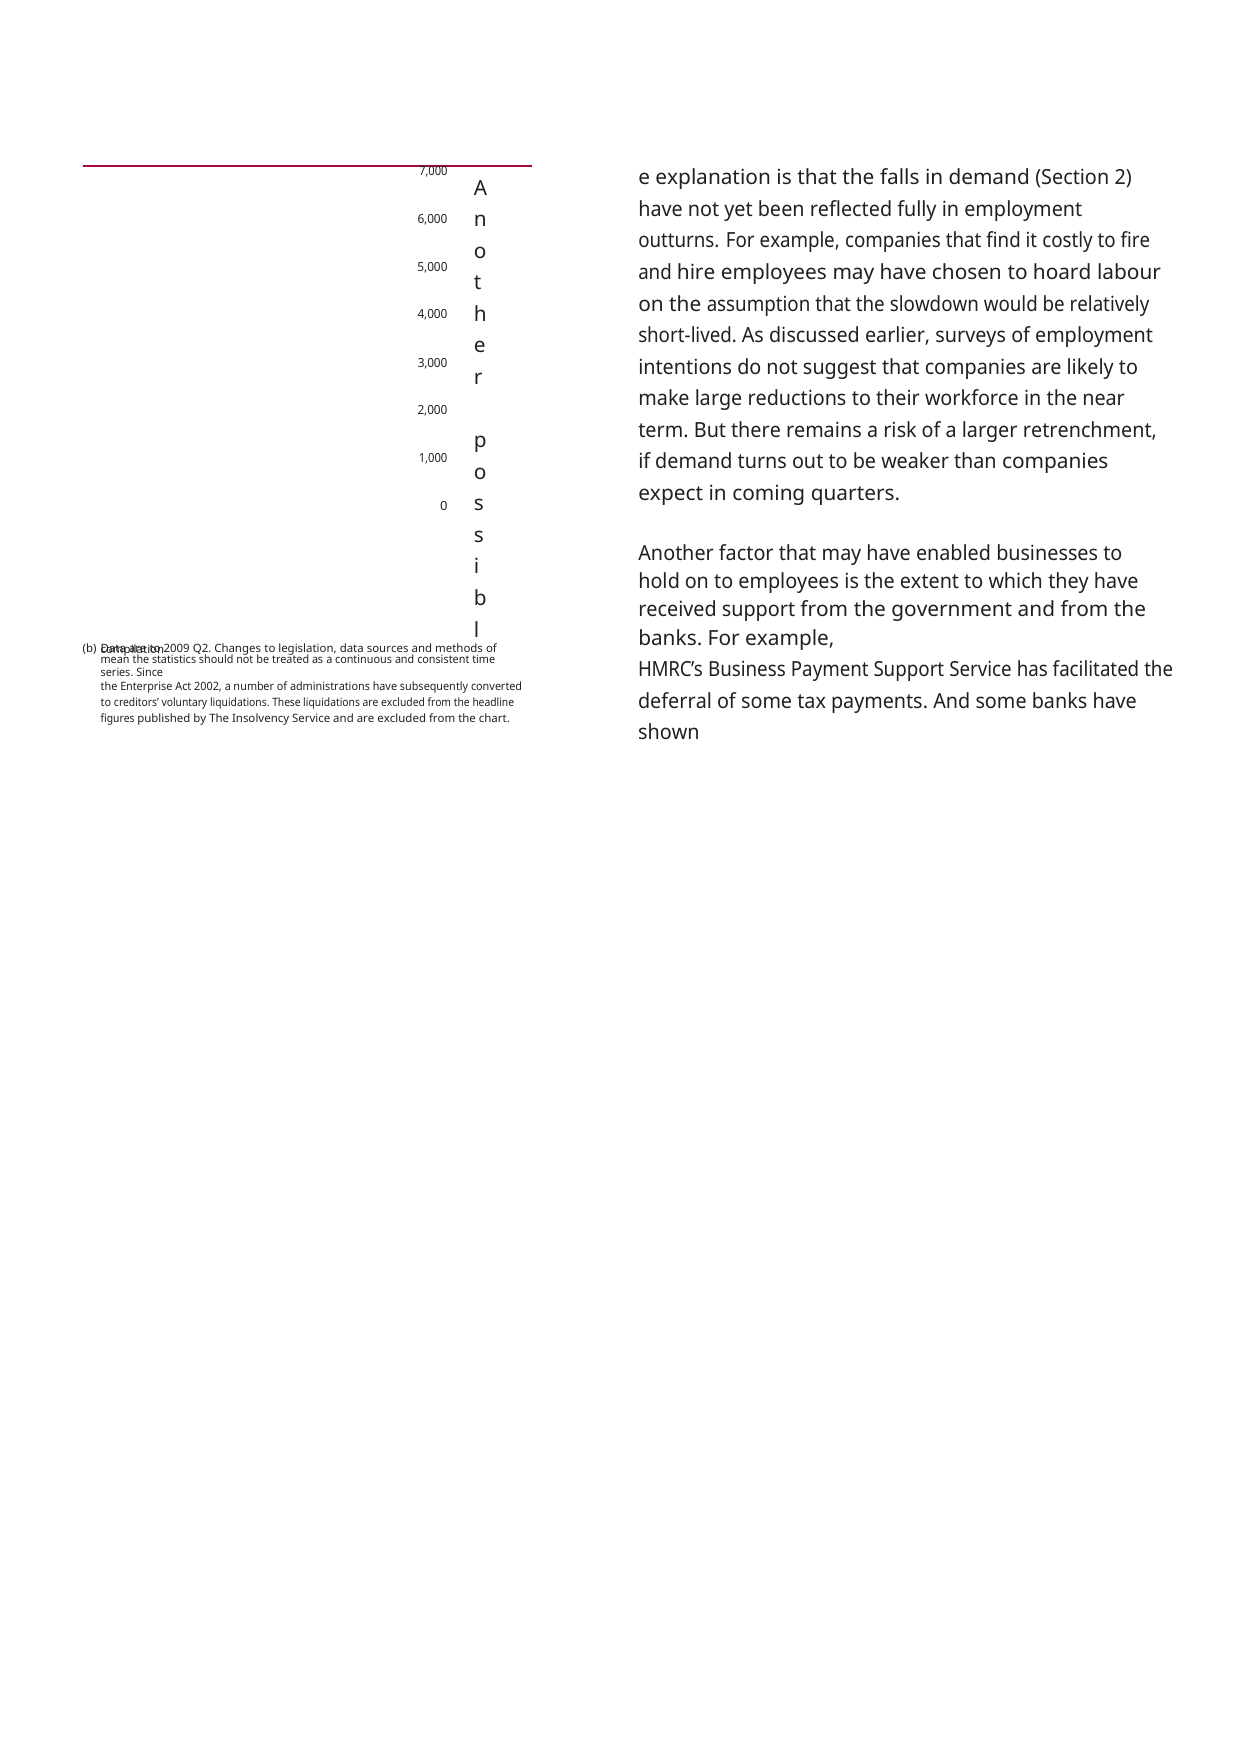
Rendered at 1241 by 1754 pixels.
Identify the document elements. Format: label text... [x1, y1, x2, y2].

text the Enterprise Act 2002, a number of administrations have subsequently converted to creditors’ voluntary liquidations. These liquidations are excluded from the headline figures published by The Insolvency Service and are excluded from the chart. [100, 678, 526, 726]
text 5,000 [67, 258, 447, 275]
text 3,000 [67, 354, 447, 371]
text mean the statistics should not be treated as a continuous and consistent time series. Since [100, 654, 524, 678]
text 6,000 [67, 210, 447, 227]
text HMRC’s Business Payment Support Service has facilitated the deferral of some tax payments. And some banks have shown [638, 654, 1190, 746]
text 7,000 [67, 162, 447, 179]
text 0 [67, 497, 447, 514]
text Another possible explanation is that the falls in demand (Section 2) have not yet been reflected fully in employment outturns. For example, companies that find it costly to fire and hire employees may have chosen to hoard labour on the assumption that the slowdown would be relatively short-lived. As discussed earlier, surveys of employment intentions do not suggest that companies are likely to make large reductions to their workforce in the near term. But there remains a risk of a larger retrenchment, if demand turns out to be weaker than companies expect in coming quarters. [638, 162, 1161, 507]
text 4,000 [67, 306, 447, 323]
text 1,000 [67, 449, 447, 466]
text 2,000 [67, 401, 447, 418]
text Another factor that may have enabled businesses to hold on to employees is the extent to which they have received support from the government and from the banks. For example, [638, 538, 1161, 651]
